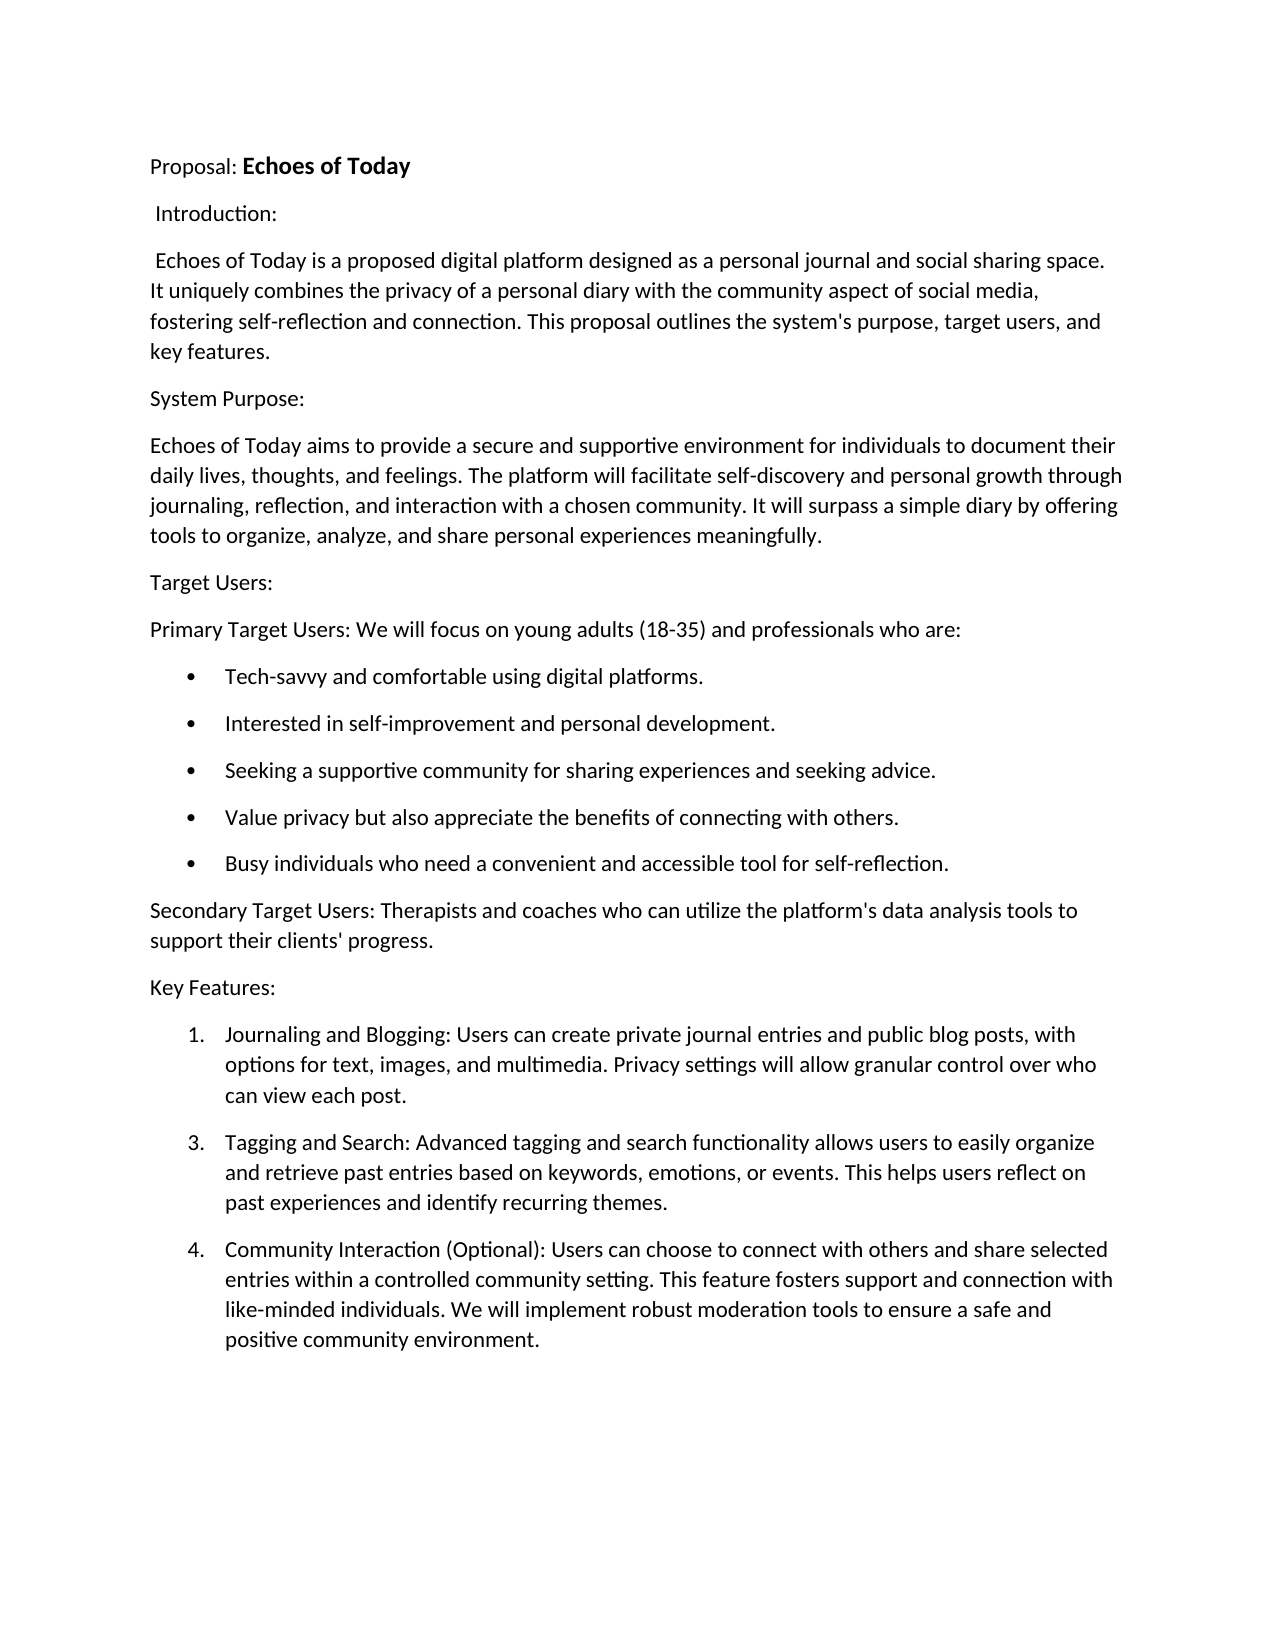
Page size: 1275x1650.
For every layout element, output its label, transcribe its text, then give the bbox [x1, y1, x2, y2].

text Key Features: [150, 973, 1125, 1002]
text Echoes of Today aims to provide a secure and supportive environment for individuals to document their daily lives, thoughts, and feelings. The platform will facilitate self-discovery and personal growth through journaling, reflection, and interaction with a chosen community. It will surpass a simple diary by offering tools to organize, analyze, and share personal experiences meaningfully. [150, 431, 1125, 549]
list Tagging and Search: Advanced tagging and search functionality allows users to easily organize and retrieve past entries based on keywords, emotions, or events. This helps users reflect on past experiences and identify recurring themes. [187, 1128, 1125, 1216]
text Target Users: [150, 568, 1125, 596]
list Community Interaction (Optional): Users can choose to connect with others and share selected entries within a controlled community setting. This feature fosters support and connection with like-minded individuals. We will implement robust moderation tools to ensure a safe and positive community environment. [187, 1235, 1125, 1354]
list Tech-savvy and comfortable using digital platforms. [187, 662, 1125, 690]
list Seeking a supportive community for sharing experiences and seeking advice. [187, 756, 1125, 784]
text Echoes of Today is a proposed digital platform designed as a personal journal and social sharing space. It uniquely combines the privacy of a personal diary with the community aspect of social media, fostering self-reflection and connection. This proposal outlines the system's purpose, target users, and key features. [150, 246, 1125, 365]
list Journaling and Blogging: Users can create private journal entries and public blog posts, with options for text, images, and multimedia. Privacy settings will allow granular control over who can view each post. [187, 1020, 1125, 1109]
text System Purpose: [150, 384, 1125, 412]
text Introduction: [150, 199, 1125, 228]
text Secondary Target Users: Therapists and coaches who can utilize the platform's data analysis tools to support their clients' progress. [150, 896, 1125, 955]
list Interested in self-improvement and personal development. [187, 709, 1125, 737]
list Value privacy but also appreciate the benefits of connecting with others. [187, 803, 1125, 831]
text Proposal: Echoes of Today [150, 150, 1125, 181]
list Busy individuals who need a convenient and accessible tool for self-reflection. [187, 849, 1125, 878]
text Primary Target Users: We will focus on young adults (18-35) and professionals who are: [150, 615, 1125, 643]
